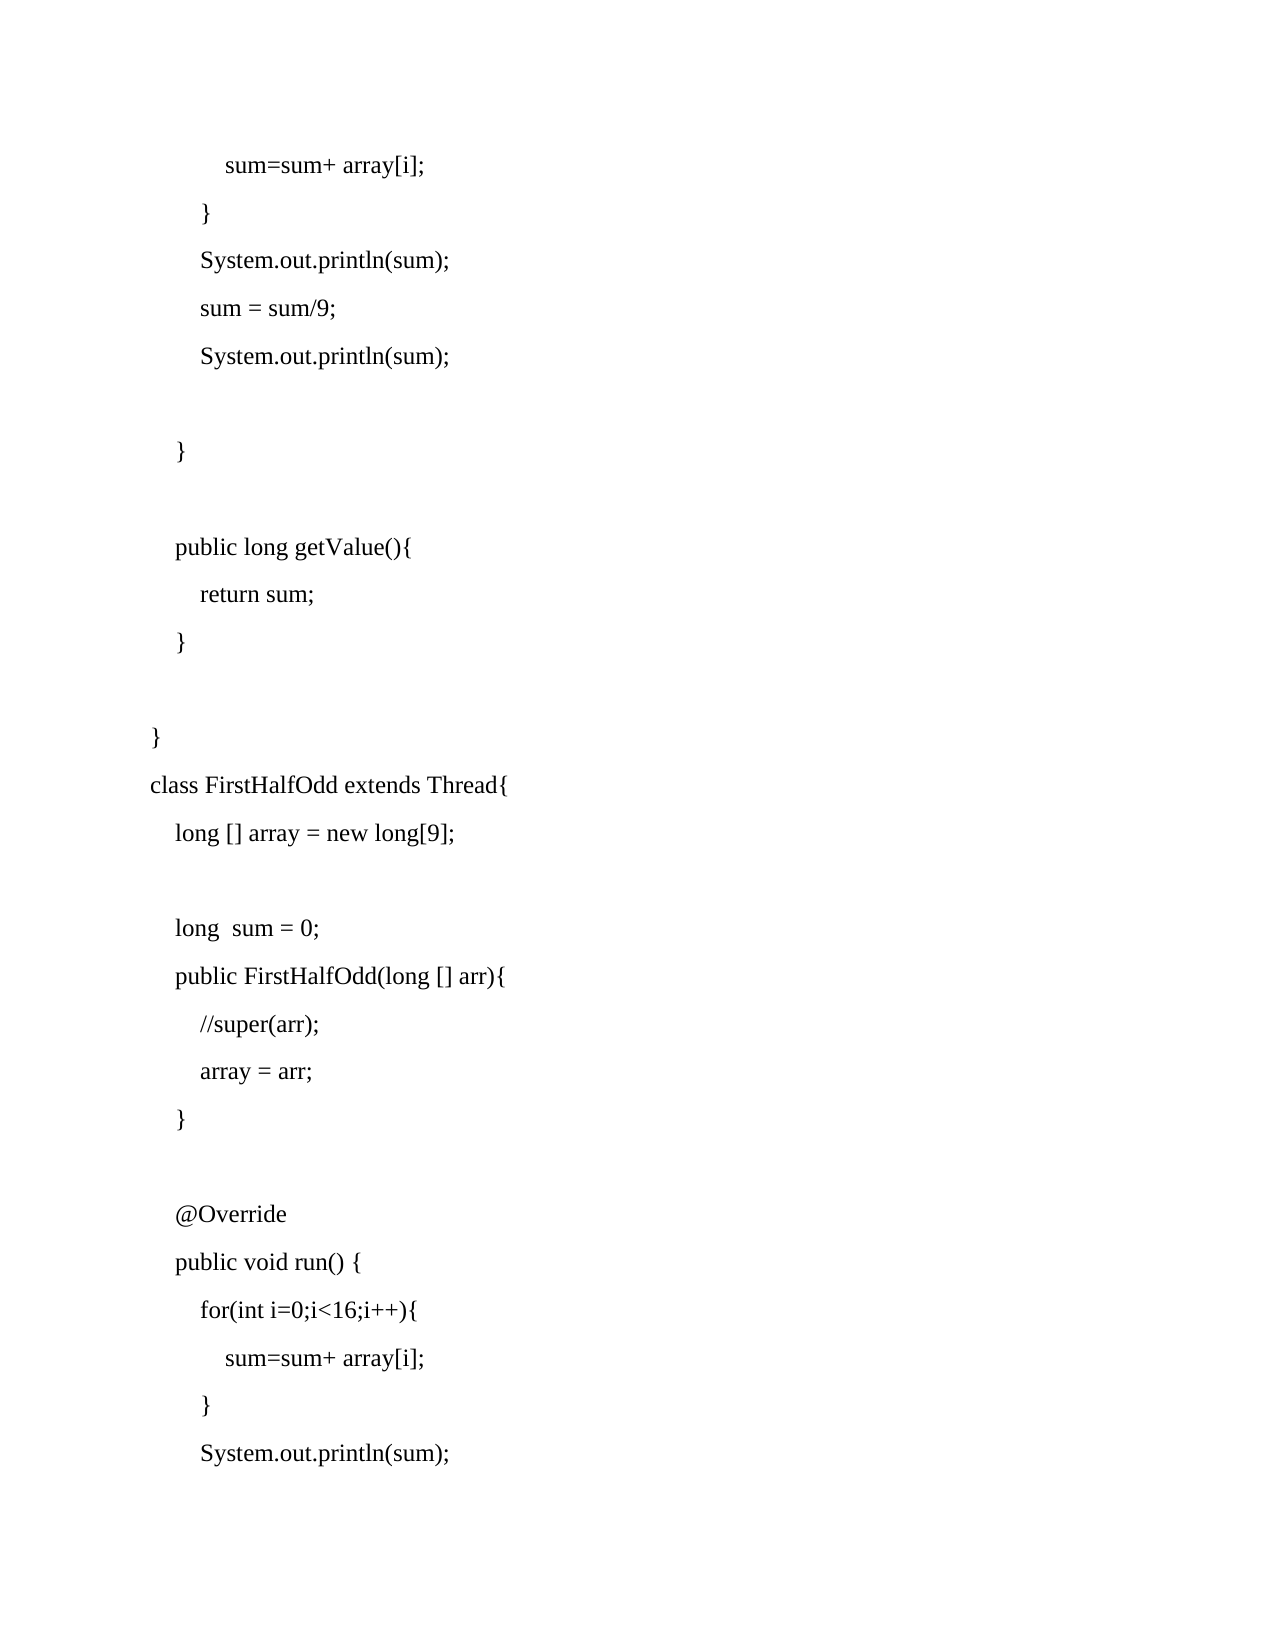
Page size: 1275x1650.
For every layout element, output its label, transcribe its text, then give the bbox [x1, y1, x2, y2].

text @Override [150, 1199, 1125, 1228]
text System.out.println(sum); [150, 245, 1125, 274]
text } [150, 1390, 1125, 1419]
text sum=sum+ array[i]; [150, 1343, 1125, 1371]
text return sum; [150, 579, 1125, 608]
text array = arr; [150, 1056, 1125, 1085]
text //super(arr); [150, 1009, 1125, 1037]
text System.out.println(sum); [150, 341, 1125, 369]
text sum=sum+ array[i]; [150, 150, 1125, 179]
text public long getValue(){ [150, 532, 1125, 560]
text long [] array = new long[9]; [150, 818, 1125, 847]
text } [150, 1104, 1125, 1133]
text public FirstHalfOdd(long [] arr){ [150, 961, 1125, 990]
text class FirstHalfOdd extends Thread{ [150, 770, 1125, 799]
text } [150, 198, 1125, 226]
text long sum = 0; [150, 913, 1125, 942]
text public void run() { [150, 1247, 1125, 1276]
text sum = sum/9; [150, 293, 1125, 322]
text System.out.println(sum); [150, 1438, 1125, 1467]
text } [150, 436, 1125, 465]
text } [150, 627, 1125, 656]
text for(int i=0;i<16;i++){ [150, 1295, 1125, 1324]
text } [150, 722, 1125, 751]
